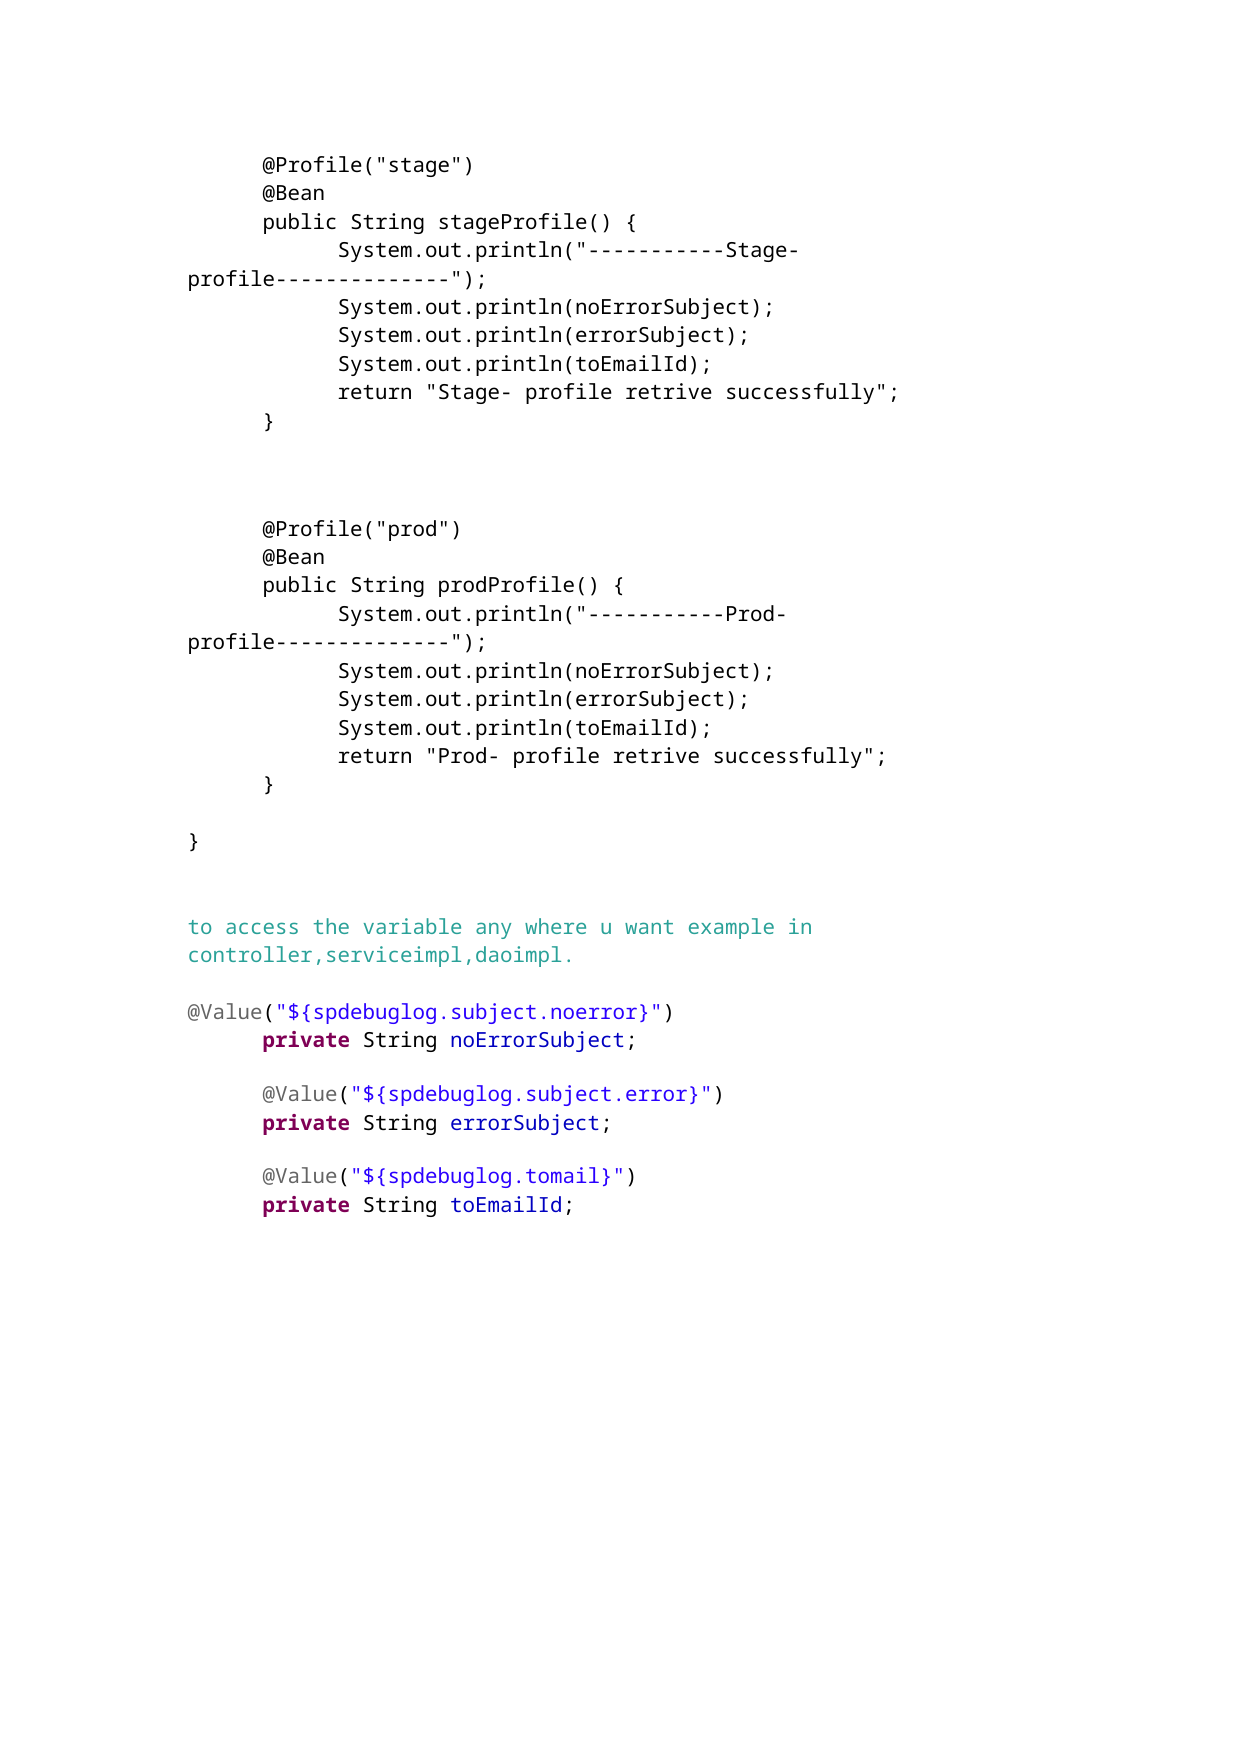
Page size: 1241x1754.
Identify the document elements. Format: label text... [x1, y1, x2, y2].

text to access the variable any where u want example in controller,serviceimpl,daoimpl. [187, 912, 1053, 969]
text } [187, 826, 1053, 855]
text System.out.println(toEmailId); [187, 713, 1053, 741]
text return "Prod- profile retrive successfully"; [187, 741, 1053, 769]
text private String toEmailId; [187, 1190, 1053, 1218]
text @Value("${spdebuglog.subject.error}") [187, 1079, 1053, 1108]
text System.out.println(toEmailId); [187, 349, 1053, 377]
text System.out.println("-----------Prod-profile--------------"); [187, 599, 1053, 656]
text System.out.println("-----------Stage-profile--------------"); [187, 235, 1053, 292]
text System.out.println(noErrorSubject); [187, 656, 1053, 684]
text System.out.println(errorSubject); [187, 321, 1053, 349]
text @Profile("stage") [187, 150, 1053, 178]
text @Value("${spdebuglog.subject.noerror}") [187, 997, 1053, 1026]
text System.out.println(noErrorSubject); [187, 292, 1053, 321]
text } [187, 769, 1053, 798]
text @Bean [187, 542, 1053, 571]
text @Profile("prod") [187, 514, 1053, 542]
text @Bean [187, 178, 1053, 207]
text @Value("${spdebuglog.tomail}") [187, 1162, 1053, 1190]
text return "Stage- profile retrive successfully"; [187, 377, 1053, 406]
text public String stageProfile() { [187, 207, 1053, 235]
text System.out.println(errorSubject); [187, 684, 1053, 713]
text public String prodProfile() { [187, 571, 1053, 599]
text private String errorSubject; [187, 1108, 1053, 1136]
text private String noErrorSubject; [187, 1026, 1053, 1054]
text } [187, 406, 1053, 434]
